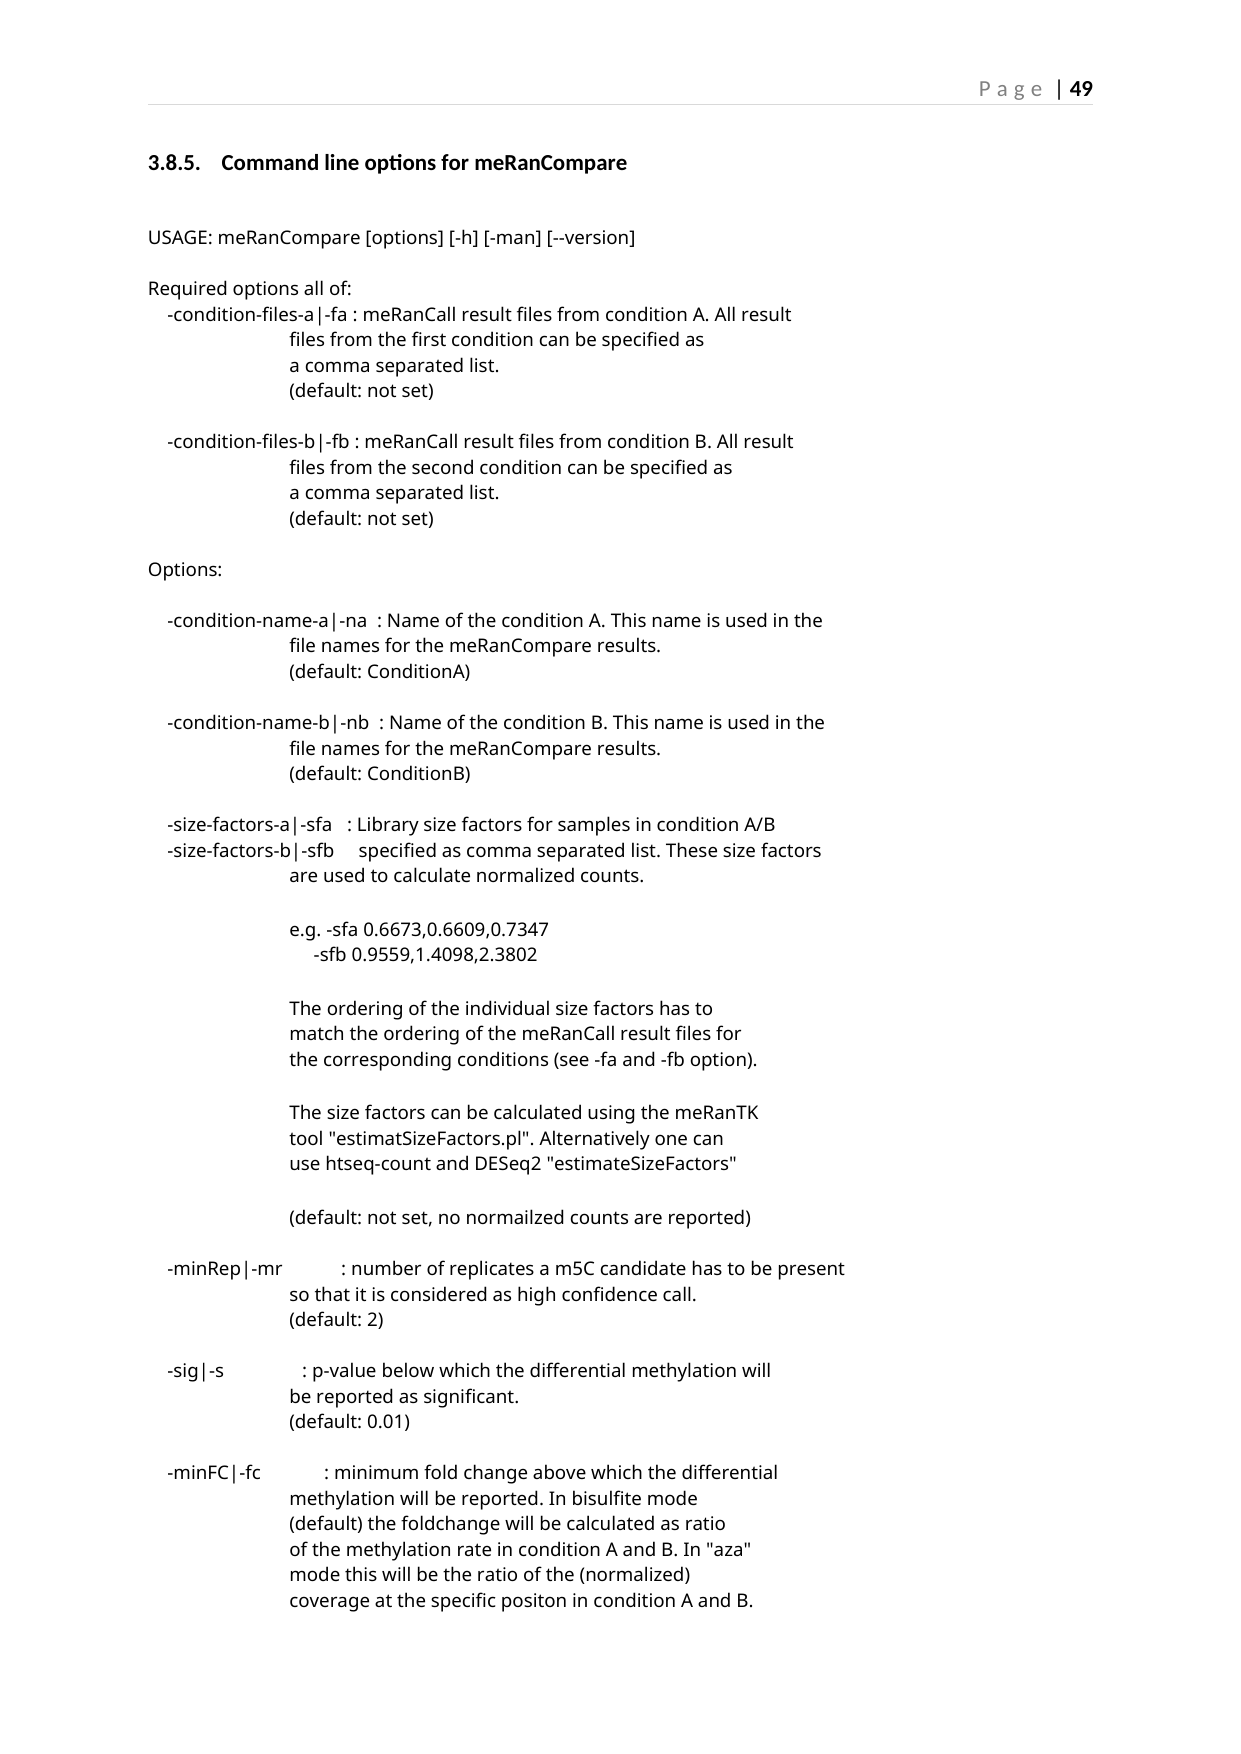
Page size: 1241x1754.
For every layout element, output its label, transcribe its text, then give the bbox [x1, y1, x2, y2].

text -condition-name-b|-nb : Name of the condition B. This name is used in the [148, 709, 1093, 735]
text Required options all of: [148, 276, 1093, 301]
text (default: 2) [148, 1306, 1093, 1332]
text (default: 0.01) [148, 1408, 1093, 1434]
text -minFC|-fc : minimum fold change above which the differential methylation will be reported. In bisulfite mode (default) the foldchange will be calculated as ratio of the methylation rate in condition A and B. In "aza" mode this will be the ratio of the (normalized) coverage at the specific positon in condition A and B. [148, 1459, 1093, 1613]
text (default: not set, no normailzed counts are reported) [148, 1204, 1093, 1230]
text Options: [148, 556, 1093, 582]
text -sfb 0.9559,1.4098,2.3802 [148, 942, 1093, 967]
text a comma separated list. [148, 480, 1093, 505]
text The ordering of the individual size factors has to match the ordering of the meRanCall result files for the corresponding conditions (see -fa and -fb option). [148, 995, 1093, 1072]
text file names for the meRanCompare results. [148, 633, 1093, 658]
text -minRep|-mr : number of replicates a m5C candidate has to be present [148, 1255, 1093, 1281]
text files from the second condition can be specified as [148, 454, 1093, 480]
text The size factors can be calculated using the meRanTK [148, 1100, 1093, 1125]
text file names for the meRanCompare results. [148, 735, 1093, 760]
text files from the first condition can be specified as [148, 327, 1093, 352]
text -condition-files-a|-fa : meRanCall result files from condition A. All result [148, 301, 1093, 327]
text tool "estimatSizeFactors.pl". Alternatively one can [148, 1125, 1093, 1151]
text be reported as significant. [148, 1383, 1093, 1408]
text (default: not set) [148, 378, 1093, 403]
text -size-factors-b|-sfb specified as comma separated list. These size factors [148, 837, 1093, 862]
text -size-factors-a|-sfa : Library size factors for samples in condition A/B [148, 811, 1093, 837]
text USAGE: meRanCompare [options] [-h] [-man] [--version] [148, 224, 1093, 250]
text use htseq-count and DESeq2 "estimateSizeFactors" [148, 1151, 1093, 1176]
text e.g. -sfa 0.6673,0.6609,0.7347 [148, 916, 1093, 942]
text a comma separated list. [148, 352, 1093, 378]
text are used to calculate normalized counts. [148, 862, 1093, 888]
text -sig|-s : p-value below which the differential methylation will [148, 1357, 1093, 1383]
text (default: not set) [148, 505, 1093, 531]
text so that it is considered as high confidence call. [148, 1281, 1093, 1306]
text -condition-files-b|-fb : meRanCall result files from condition B. All result [148, 429, 1093, 454]
list Command line options for meRanCompare [148, 148, 1093, 176]
text (default: ConditionA) [148, 658, 1093, 684]
text -condition-name-a|-na : Name of the condition A. This name is used in the [148, 607, 1093, 633]
text (default: ConditionB) [148, 760, 1093, 786]
